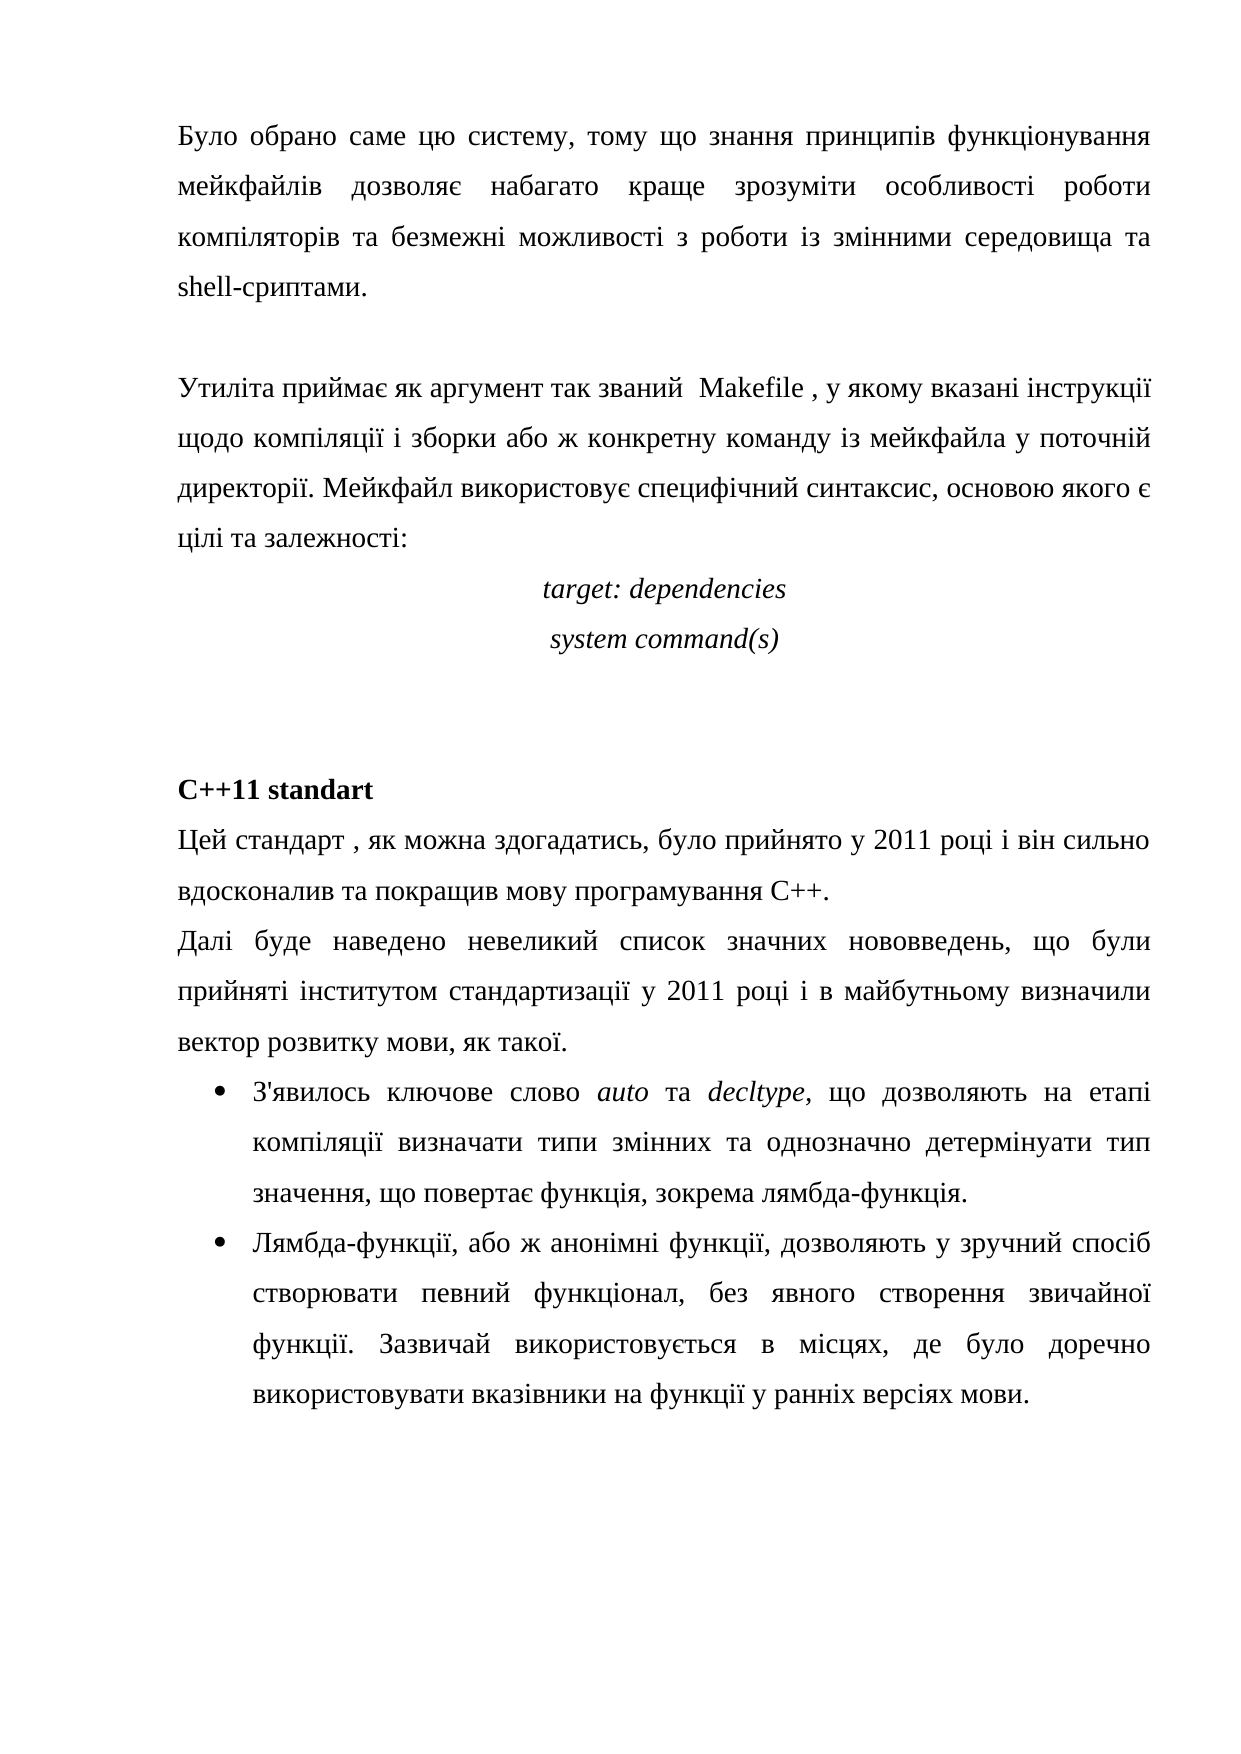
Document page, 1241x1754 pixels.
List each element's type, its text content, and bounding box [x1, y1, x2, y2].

text Утиліта приймає як аргумент так званий Makefile , у якому вказані інструкції щодо компіляції і зборки або ж конкретну команду із мейкфайла у поточній директорії. Мейкфайл використовує специфічний синтаксис, основою якого є цілі та залежності: [177, 370, 1152, 554]
text Було обрано саме цю систему, тому що знання принципів функціонування мейкфайлів дозволяє набагато краще зрозуміти особливості роботи компіляторів та безмежні можливості з роботи із змінними середовища та shell-сриптами. [177, 118, 1152, 303]
text system command(s) [177, 621, 1152, 655]
text С++11 standart [177, 772, 1152, 806]
list Лямбда-функції, або ж анонімні функції, дозволяють у зручний спосіб створювати певний функціонал, без явного створення звичайної функції. Зазвичай використовується в місцях, де було доречно використовувати вказівники на функції у ранніх версіях мови. [215, 1225, 1152, 1410]
list З'явилось ключове слово auto та decltype, що дозволяють на етапі компіляції визначати типи змінних та однозначно детермінуати тип значення, що повертає функція, зокрема лямбда-функція. [215, 1074, 1152, 1208]
text Далі буде наведено невеликий список значних нововведень, що були прийняті інститутом стандартизації у 2011 році і в майбутньому визначили вектор розвитку мови, як такої. [177, 923, 1152, 1057]
text target: dependencies [177, 571, 1152, 604]
text Цей стандарт , як можна здогадатись, було прийнято у 2011 році і він сильно вдосконалив та покращив мову програмування С++. [177, 822, 1152, 906]
